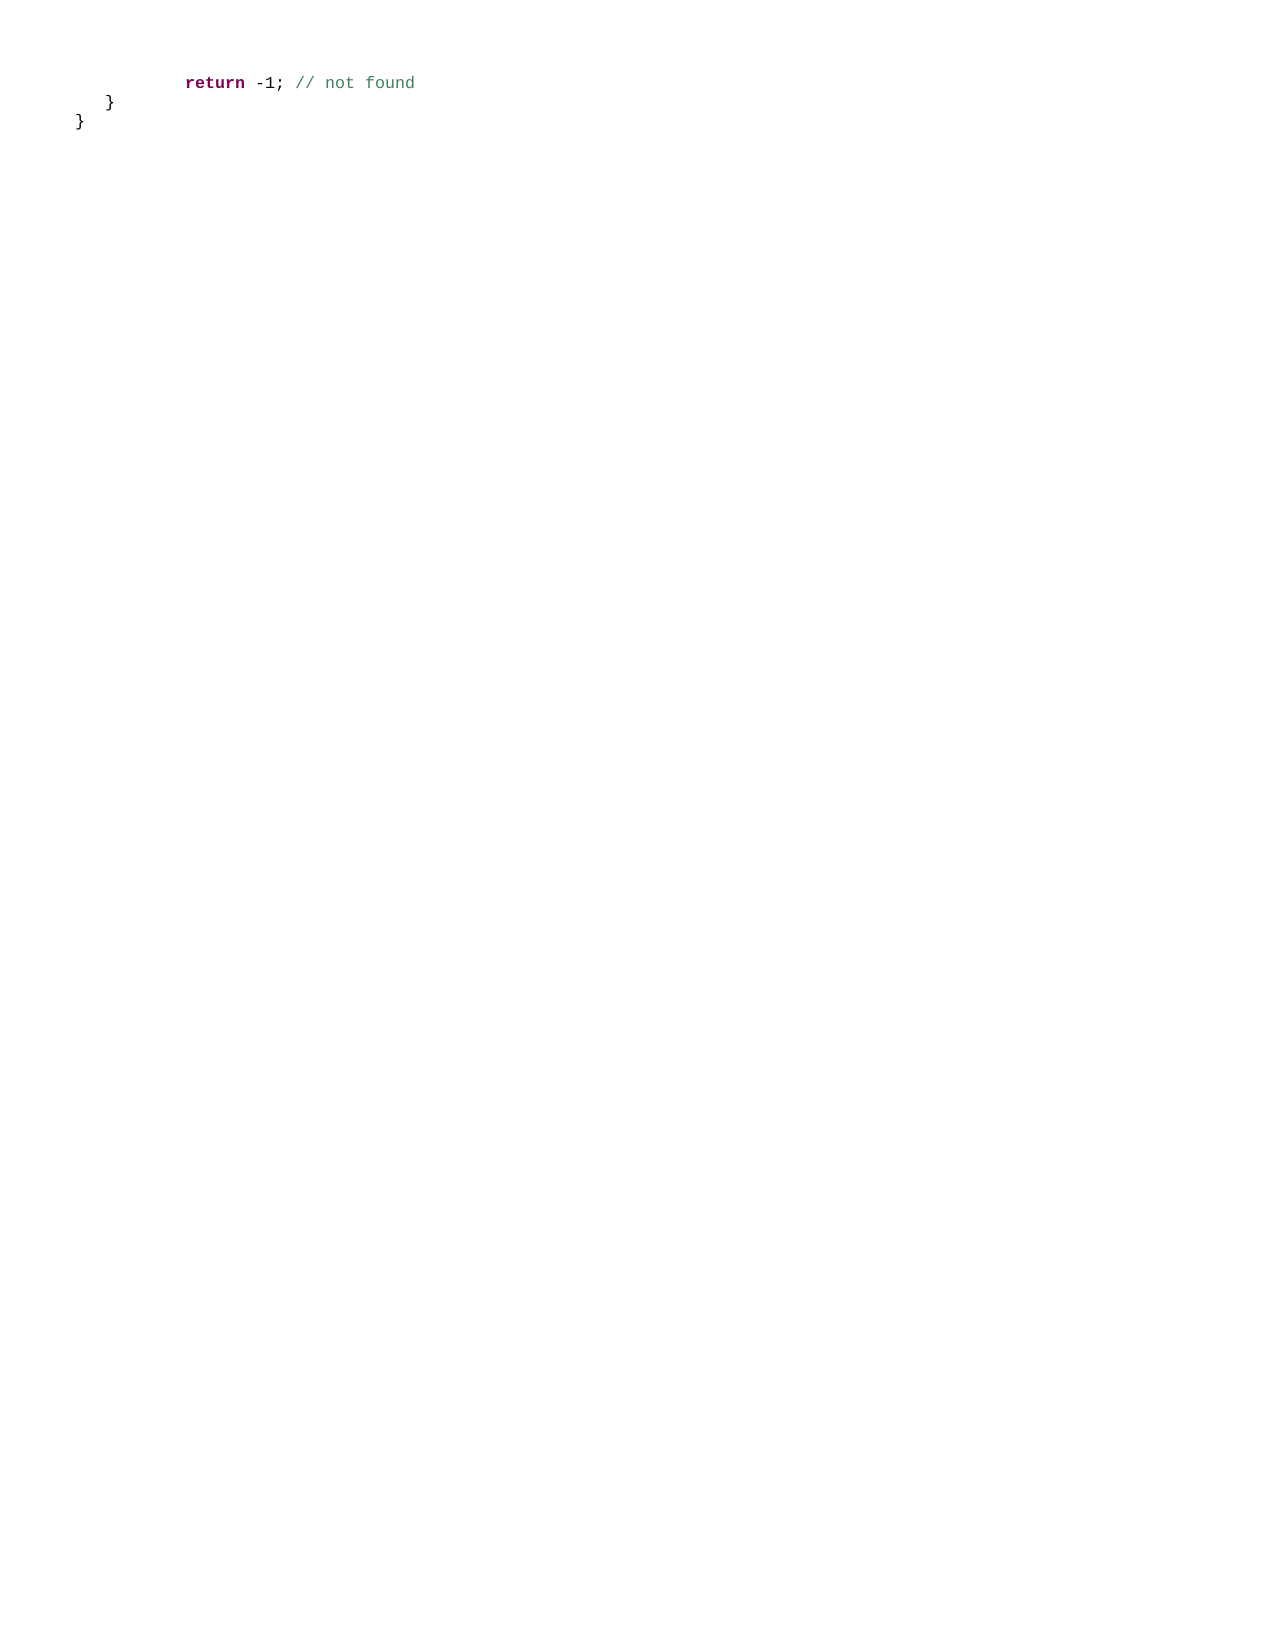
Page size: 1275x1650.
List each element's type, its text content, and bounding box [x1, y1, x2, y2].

text } [75, 94, 1200, 113]
text } [75, 113, 1200, 132]
text return -1; // not found [75, 75, 1200, 94]
